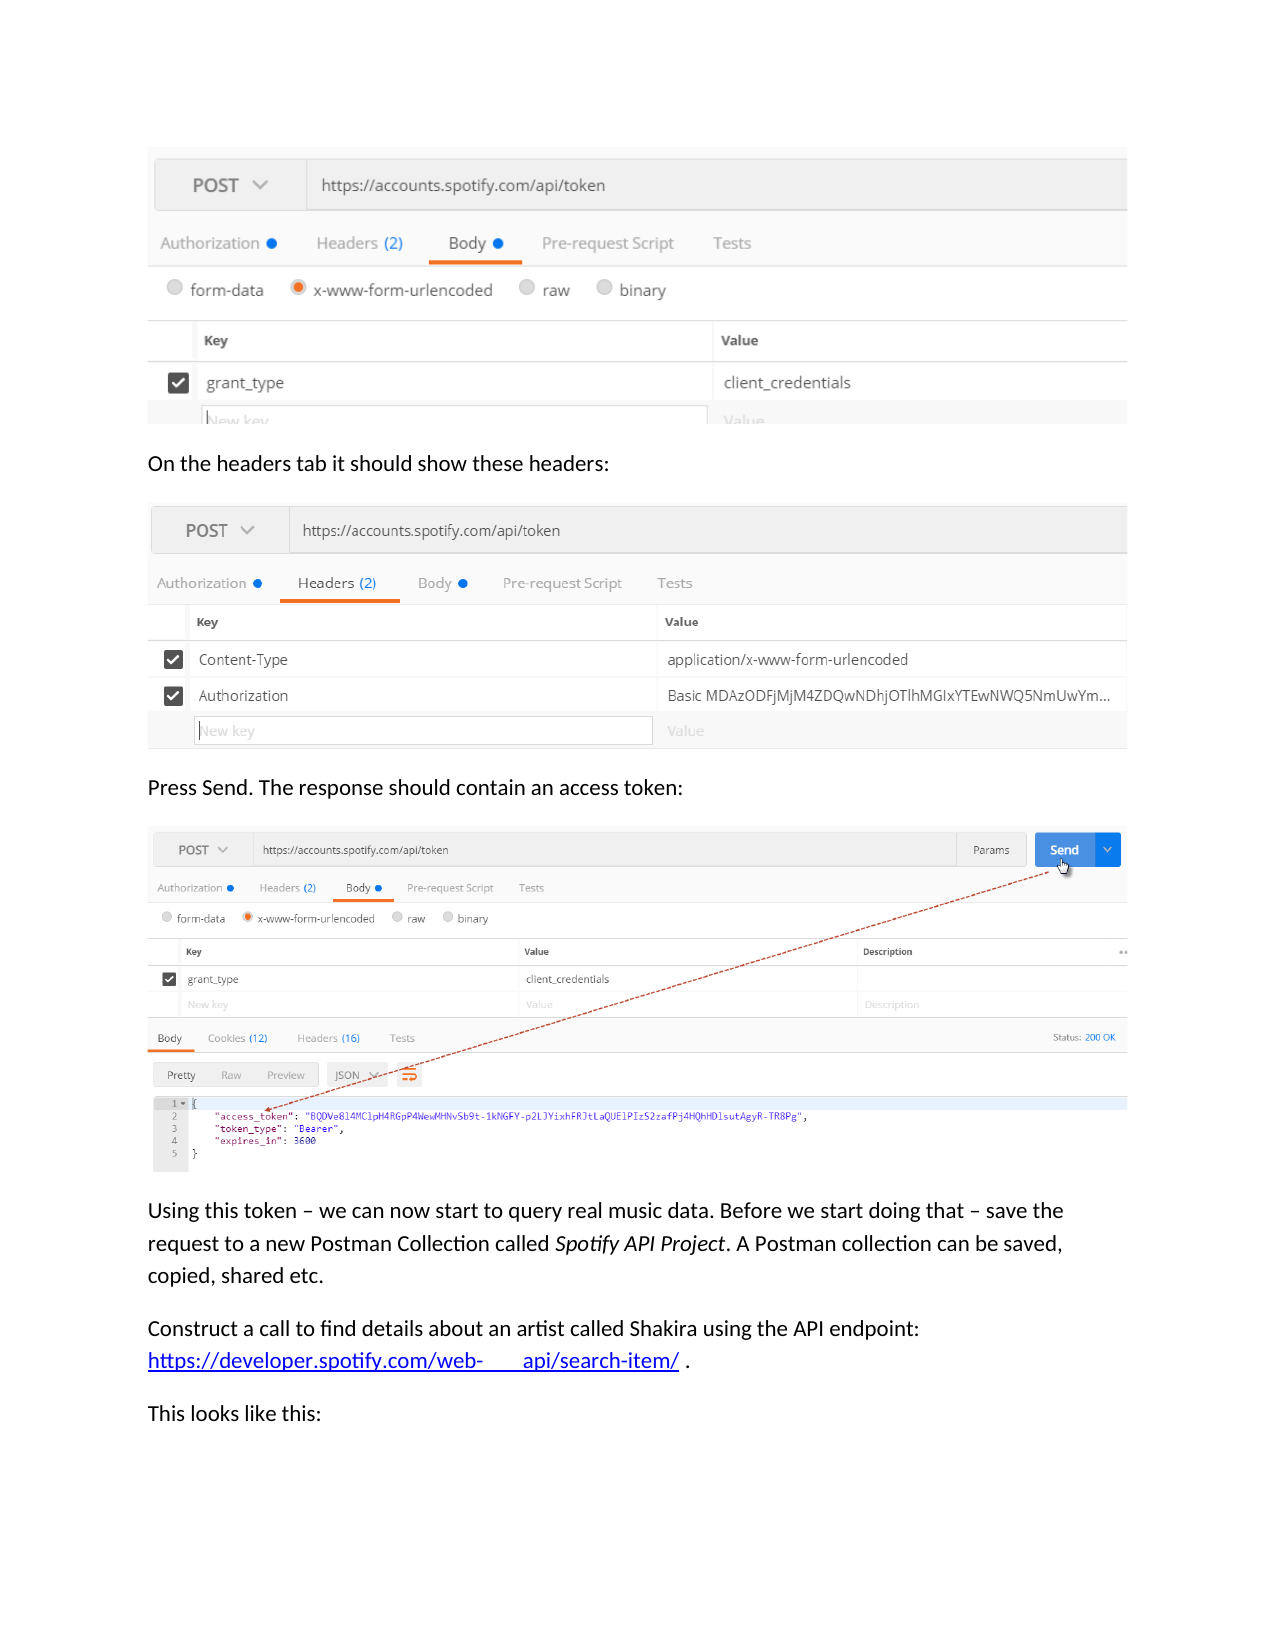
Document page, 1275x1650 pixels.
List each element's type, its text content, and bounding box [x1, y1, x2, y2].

text On the headers tab it should show these headers: [148, 449, 1127, 477]
text This looks like this: [148, 1399, 1127, 1427]
picture [147, 502, 1128, 749]
text Construct a call to find details about an artist called Shakira using the API endpoint: https://developer.spotify.com/web- api/search-item/ . [148, 1314, 1127, 1374]
text Using this token – we can now start to query real music data. Before we start doing that – save the request to a new Postman Collection called Spotify API Project. A Postman collection can be saved, copied, shared etc. [148, 1197, 1127, 1289]
picture [147, 147, 1128, 424]
picture [147, 826, 1128, 1172]
text Press Send. The response should contain an access token: [148, 773, 1127, 802]
